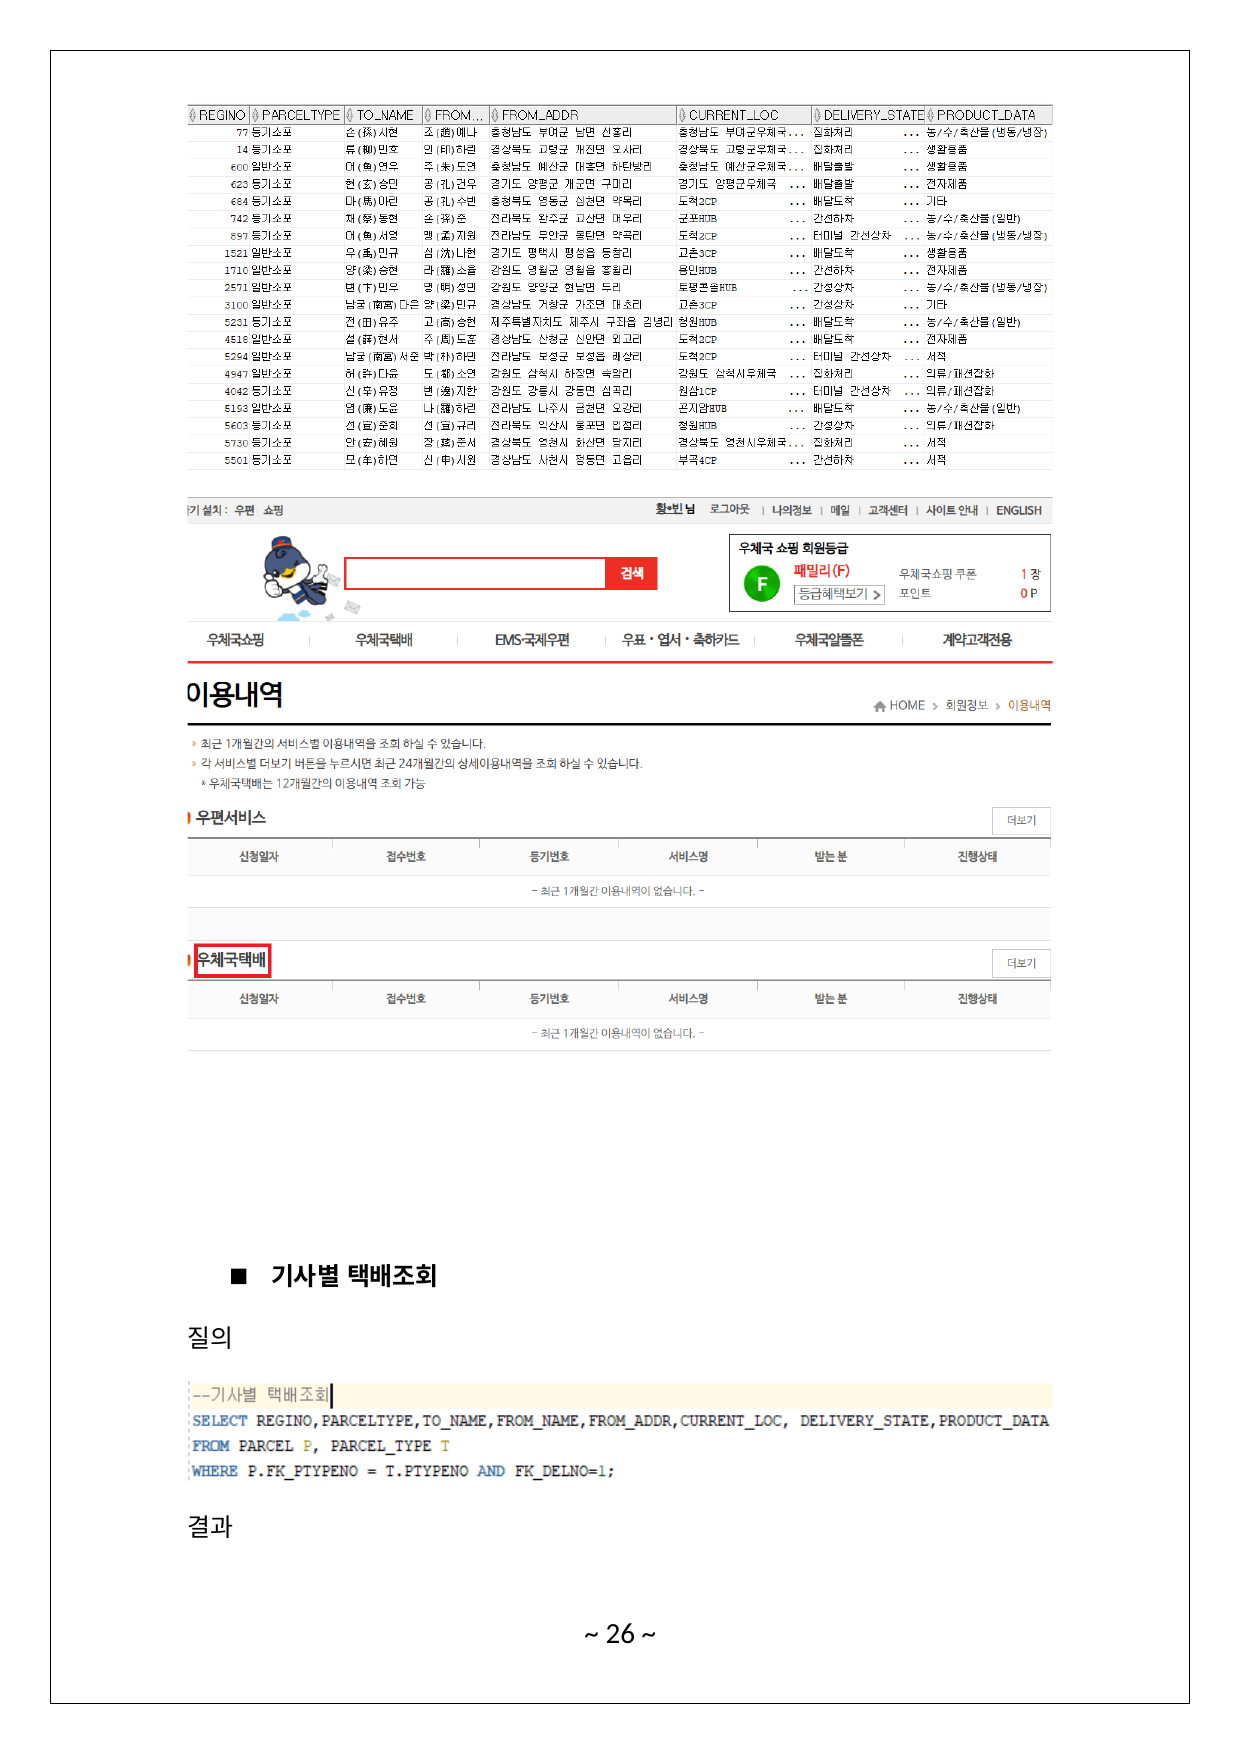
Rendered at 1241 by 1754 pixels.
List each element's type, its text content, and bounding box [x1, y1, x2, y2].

picture [187, 496, 1053, 1052]
picture [187, 1381, 1053, 1483]
picture [187, 103, 1053, 472]
text 질의 [187, 1319, 1053, 1355]
list 기사별 택배조회 [229, 1256, 1053, 1293]
text 결과 [187, 1508, 1053, 1544]
